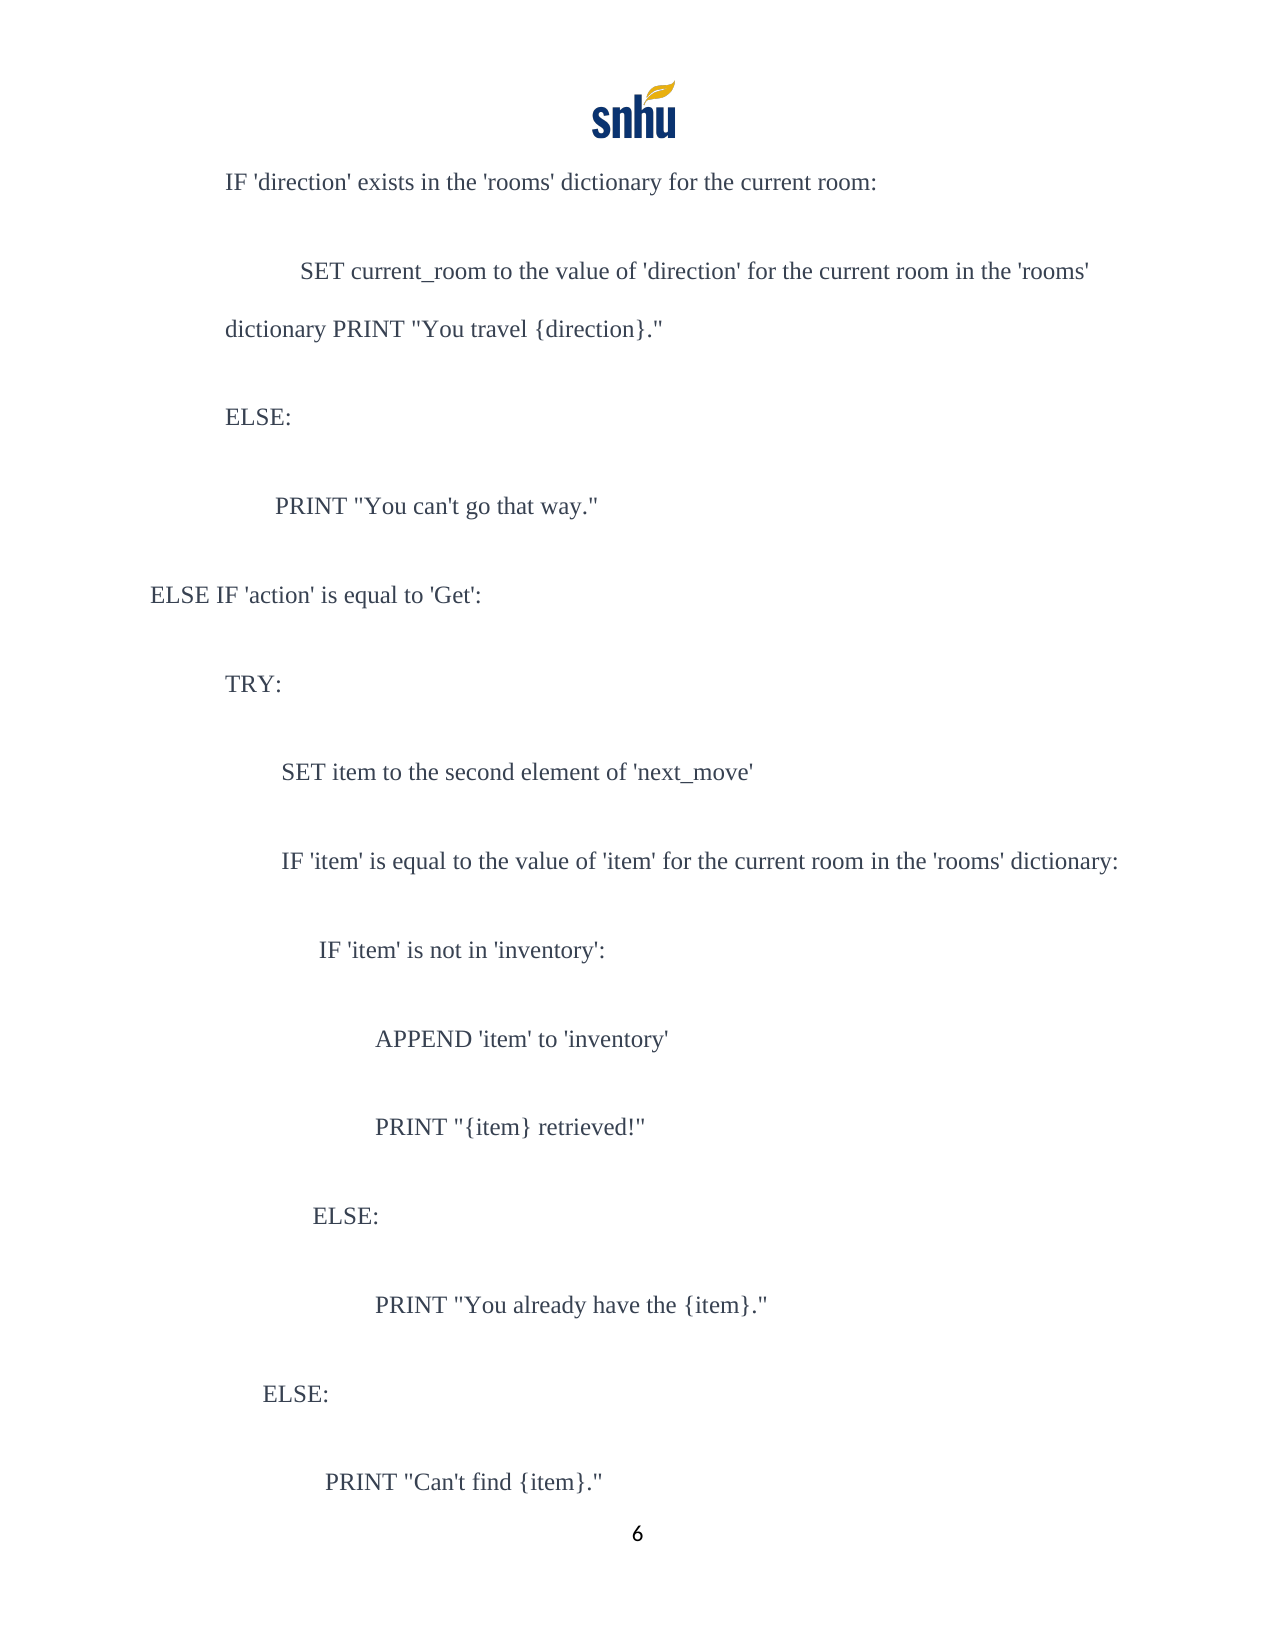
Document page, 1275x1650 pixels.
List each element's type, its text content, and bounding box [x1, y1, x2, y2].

text PRINT "You can't go that way." [150, 491, 1125, 520]
text IF 'item' is equal to the value of 'item' for the current room in the 'rooms' dictionary: [225, 846, 1125, 875]
text APPEND 'item' to 'inventory' [300, 1024, 1125, 1052]
picture [573, 75, 702, 147]
text SET item to the second element of 'next_move' [225, 757, 1125, 786]
text ELSE IF 'action' is equal to 'Get': [150, 580, 1125, 609]
text PRINT "Can't find {item}." [225, 1467, 1125, 1496]
text PRINT "You already have the {item}." [300, 1290, 1125, 1319]
text ELSE: [150, 1379, 1125, 1407]
text ELSE: [150, 402, 1125, 431]
text ELSE: [300, 1201, 1125, 1230]
text SET current_room to the value of 'direction' for the current room in the 'rooms' dictionary PRINT "You travel {direction}." [225, 256, 1125, 342]
text IF 'direction' exists in the 'rooms' dictionary for the current room: [150, 167, 1125, 196]
text IF 'item' is not in 'inventory': [225, 935, 1125, 964]
text TRY: [150, 669, 1125, 697]
text PRINT "{item} retrieved!" [300, 1112, 1125, 1141]
